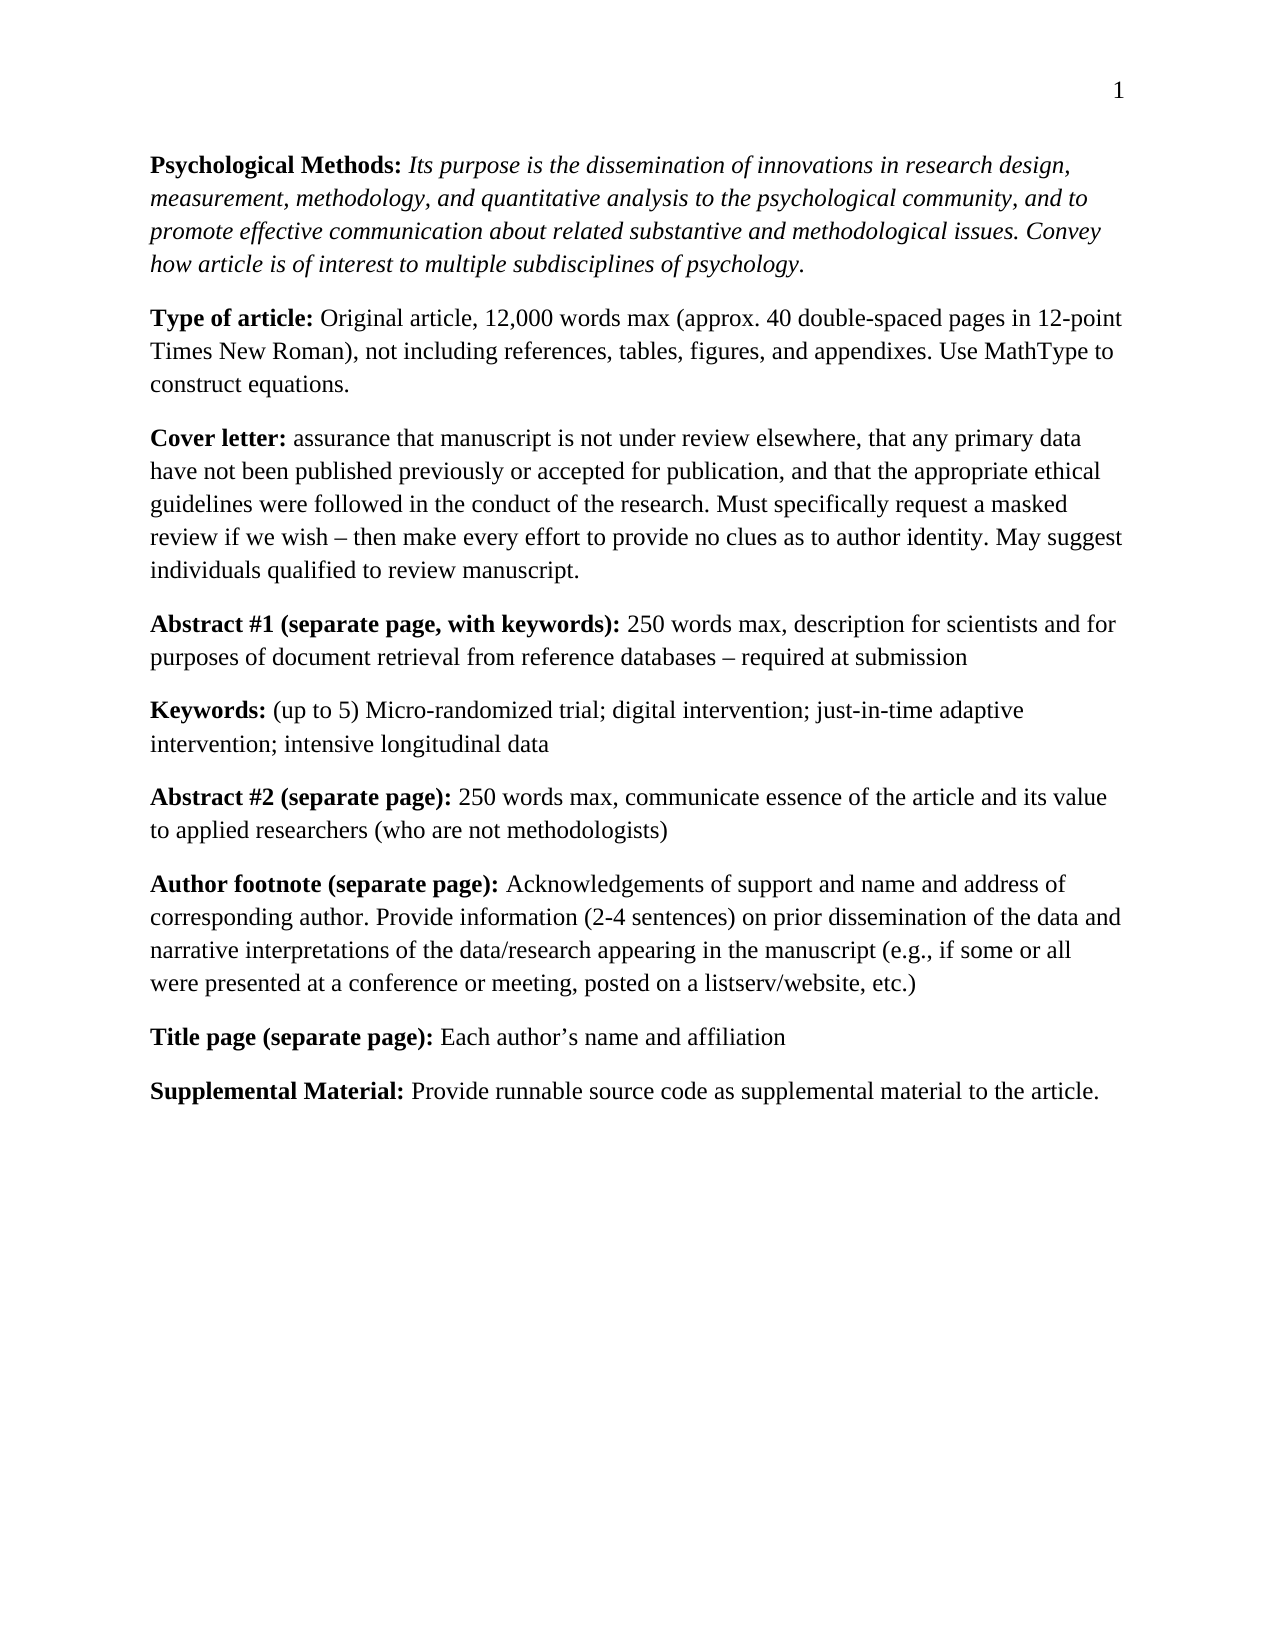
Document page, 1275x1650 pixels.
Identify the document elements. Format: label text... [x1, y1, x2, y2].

text Abstract #2 (separate page): 250 words max, communicate essence of the article and its value to applied researchers (who are not methodologists) [150, 782, 1125, 844]
text Psychological Methods: Its purpose is the dissemination of innovations in research design, measurement, methodology, and quantitative analysis to the psychological community, and to promote effective communication about related substantive and methodological issues. Convey how article is of interest to multiple subdisciplines of psychology. [150, 150, 1125, 278]
text Supplemental Material: Provide runnable source code as supplemental material to the article. [150, 1076, 1125, 1105]
text Keywords: (up to 5) Micro-randomized trial; digital intervention; just-in-time adaptive intervention; intensive longitudinal data [150, 696, 1125, 757]
text Type of article: Original article, 12,000 words max (approx. 40 double-spaced pages in 12-point Times New Roman), not including references, tables, figures, and appendixes. Use MathType to construct equations. [150, 303, 1125, 398]
text Author footnote (separate page): Acknowledgements of support and name and address of corresponding author. Provide information (2-4 sentences) on prior dissemination of the data and narrative interpretations of the data/research appearing in the manuscript (e.g., if some or all were presented at a conference or meeting, posted on a listserv/website, etc.) [150, 869, 1125, 997]
text Abstract #1 (separate page, with keywords): 250 words max, description for scientists and for purposes of document retrieval from reference databases – required at submission [150, 609, 1125, 671]
text Title page (separate page): Each author’s name and affiliation [150, 1022, 1125, 1051]
text Cover letter: assurance that manuscript is not under review elsewhere, that any primary data have not been published previously or accepted for publication, and that the appropriate ethical guidelines were followed in the conduct of the research. Must specifically request a masked review if we wish – then make every effort to provide no clues as to author identity. May suggest individuals qualified to review manuscript. [150, 423, 1125, 584]
